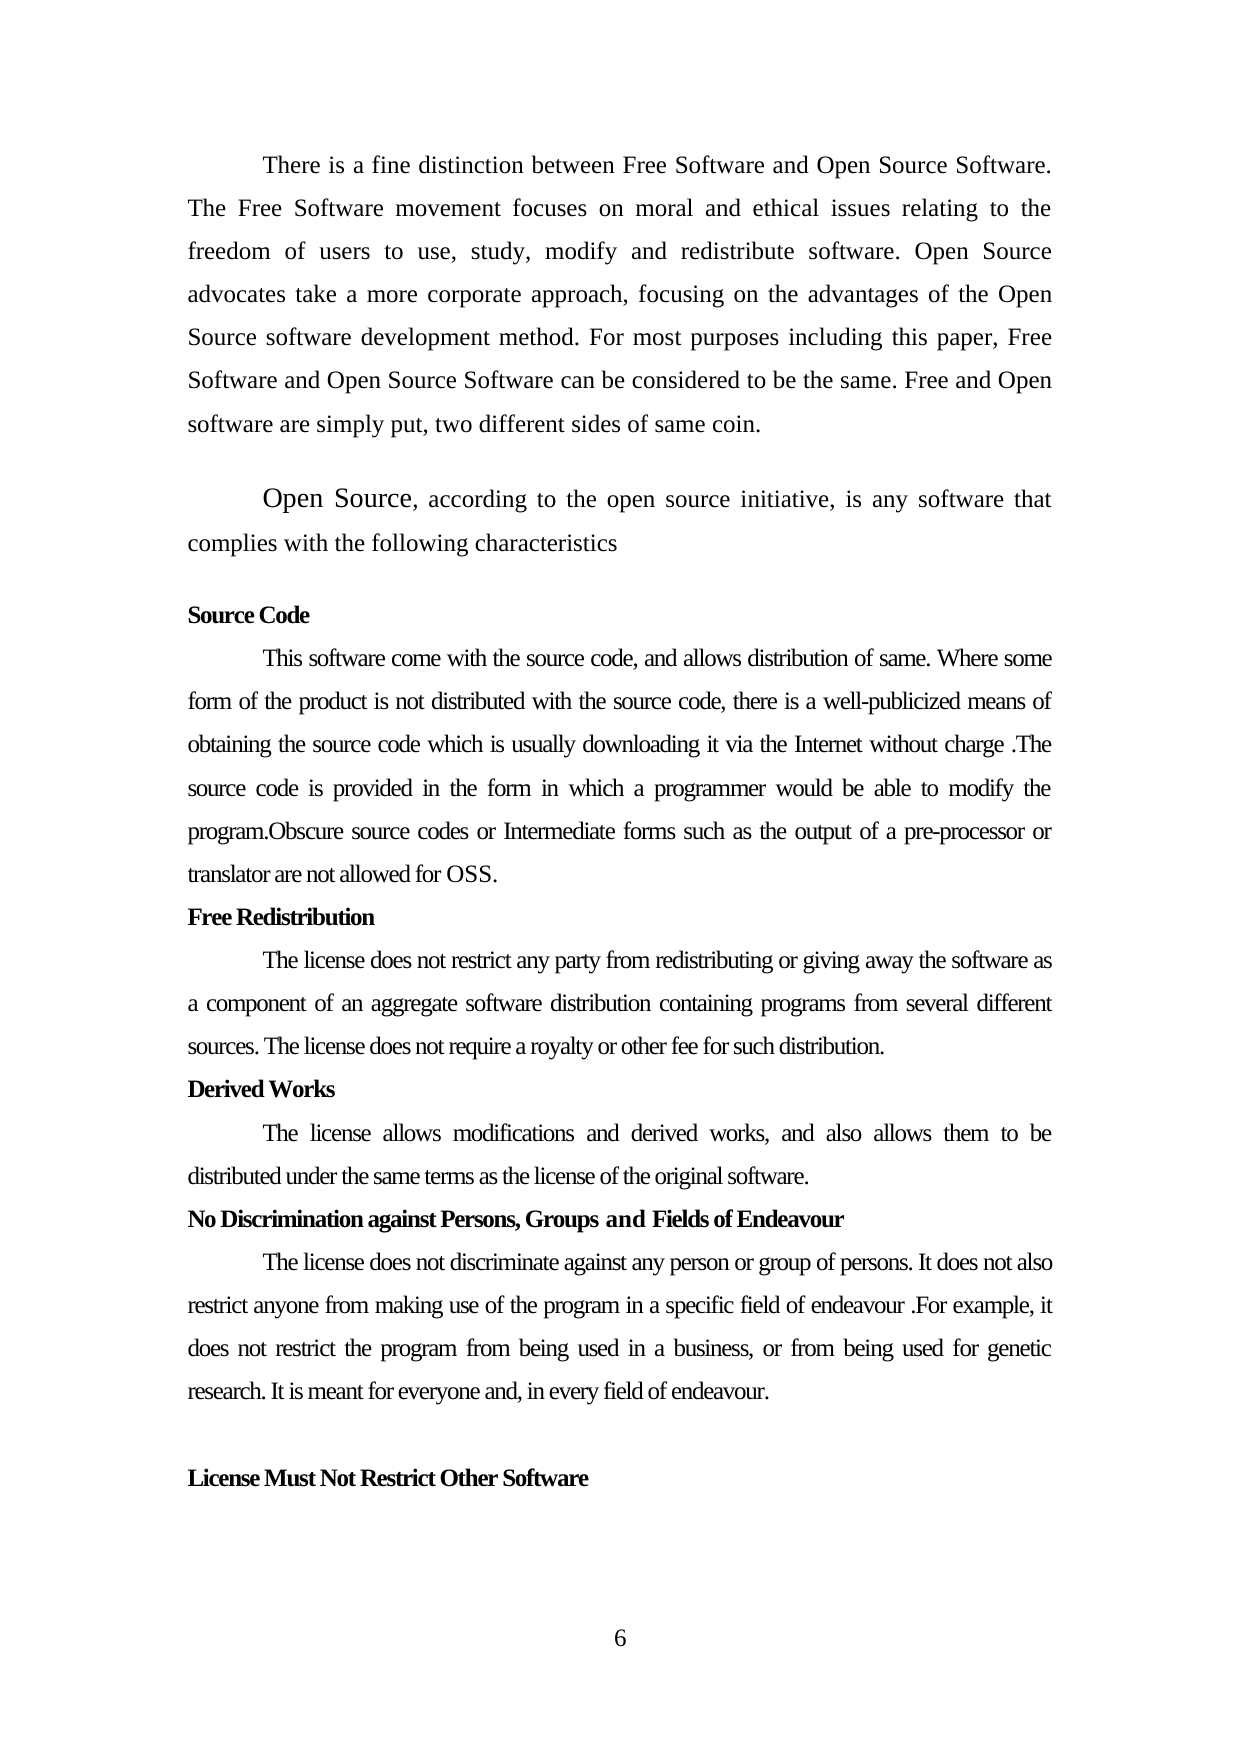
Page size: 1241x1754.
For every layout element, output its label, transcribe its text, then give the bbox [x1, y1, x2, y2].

text Free Redistribution [187, 1017, 1053, 1046]
text The license allows modifications and derived works, and also allows them to be distributed under the same terms as the license of the original software. [187, 1233, 1053, 1305]
text Derived Works [187, 1190, 1053, 1219]
text This software come with the source code, and allows distribution of same. Where some form of the product is not distributed with the source code, there is a well-publicized means of obtaining the source code which is usually downloading it via the Internet without charge .The source code is provided in the form in which a programmer would be able to modify the program.Obscure source codes or Intermediate forms such as the output of a pre-processor or translator are not allowed for OSS. [187, 759, 1053, 1003]
text The license does not discriminate against any person or group of persons. It does not also restrict anyone from making use of the program in a specific field of endeavour .For example, it does not restrict the program from being used in a business, or from being used for genetic research. It is meant for everyone and, in every field of endeavour. [187, 1362, 1053, 1521]
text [187, 150, 1053, 222]
text The license does not restrict any party from redistributing or giving away the software as a component of an aggregate software distribution containing programs from several different sources. The license does not require a royalty or other fee for such distribution. [187, 1061, 1053, 1176]
text Open Source, according to the open source initiative, is any software that complies with the following characteristics [187, 596, 1053, 672]
text No Discrimination against Persons, Groups and Fields of Endeavour [187, 1319, 1053, 1348]
text There is a fine distinction between Free Software and Open Source Software. The Free Software movement focuses on moral and ethical issues relating to the freedom of users to use, study, modify and redistribute software. Open Source advocates take a more corporate approach, focusing on the advantages of the Open Source software development method. For most purposes including this paper, Free Software and Open Source Software can be considered to be the same. Free and Open software are simply put, two different sides of same coin. [187, 265, 1053, 553]
text Source Code [187, 716, 1053, 744]
